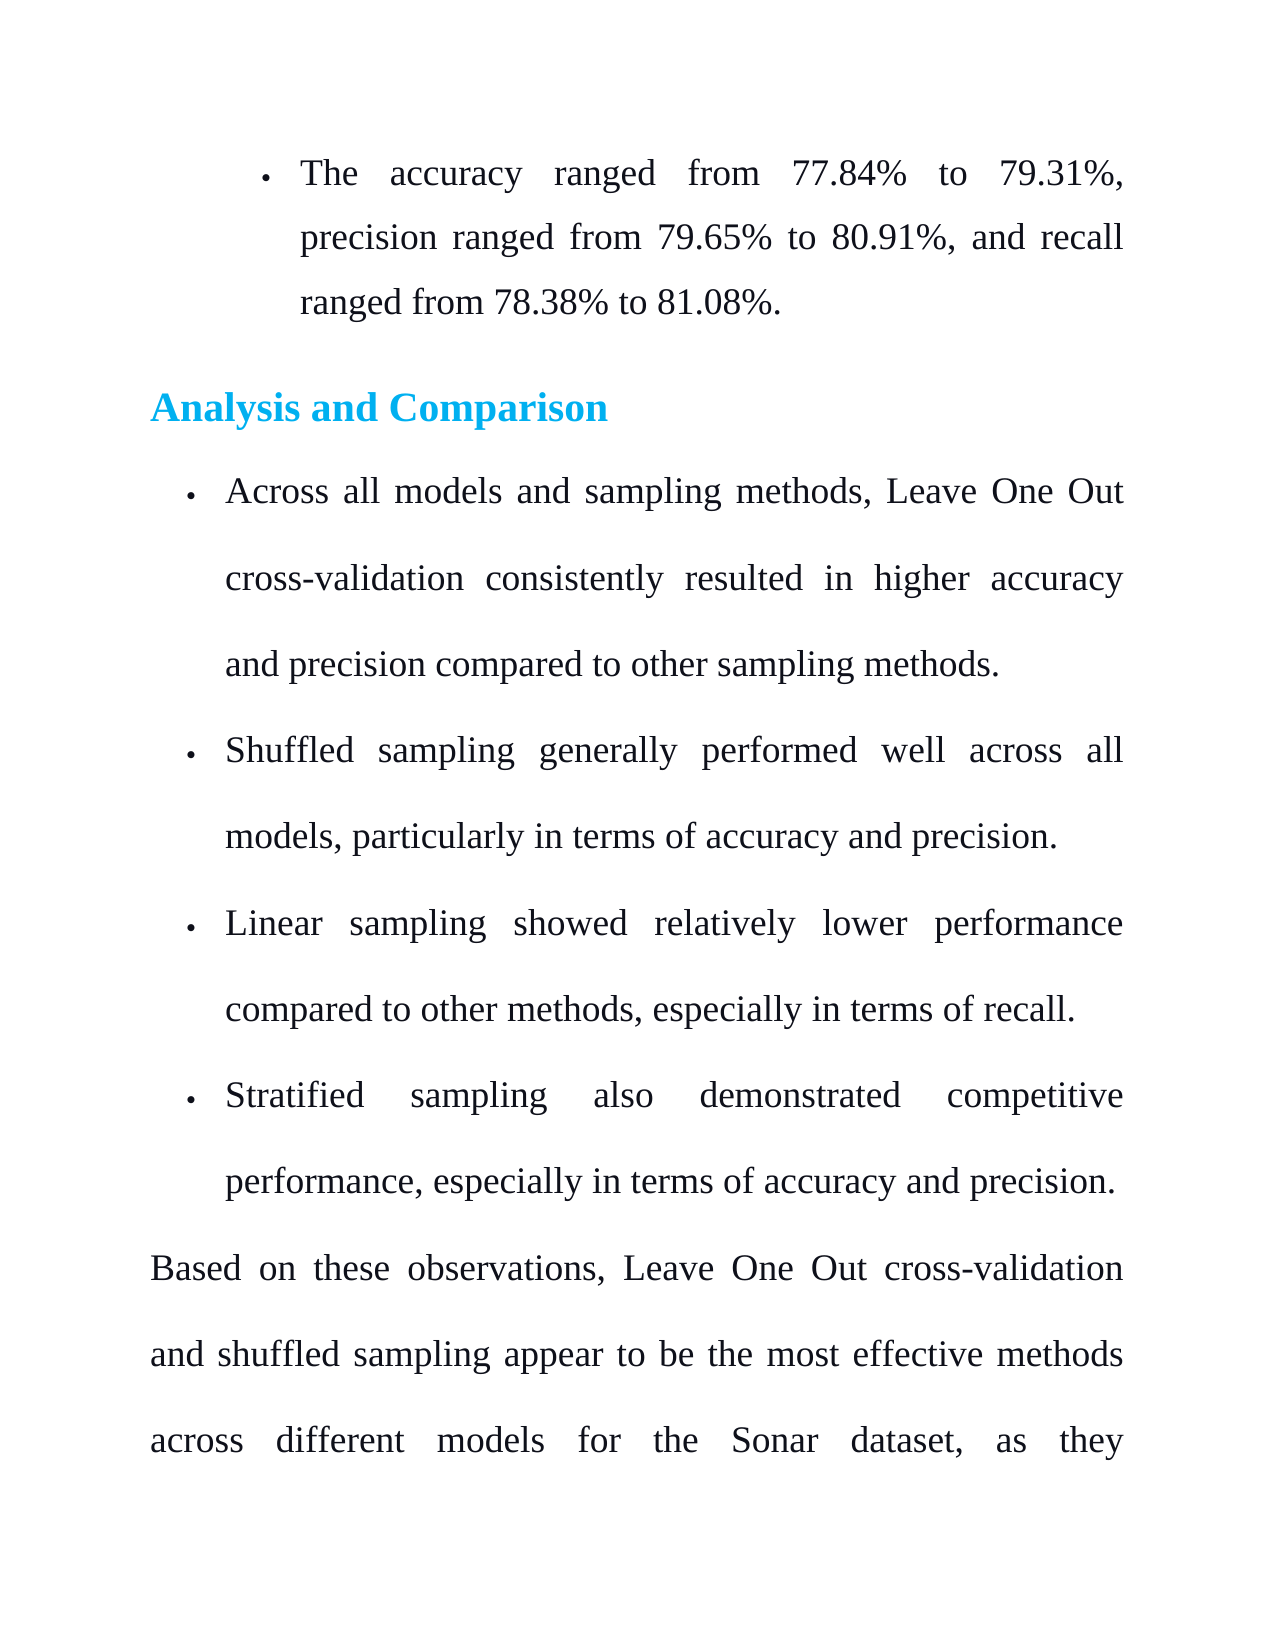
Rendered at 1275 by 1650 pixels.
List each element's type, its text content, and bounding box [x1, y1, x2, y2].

list Linear sampling showed relatively lower performance compared to other methods, especially in terms of recall. [187, 900, 1125, 1029]
text Analysis and Comparison [150, 382, 1125, 430]
list Stratified sampling also demonstrated competitive performance, especially in terms of accuracy and precision. [187, 1072, 1125, 1202]
list The accuracy ranged from 77.84% to 79.31%, precision ranged from 79.65% to 80.91%, and recall ranged from 78.38% to 81.08%. [262, 150, 1125, 322]
list Across all models and sampling methods, Leave One Out cross-validation consistently resulted in higher accuracy and precision compared to other sampling methods. [187, 469, 1125, 684]
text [150, 1245, 1125, 1461]
list Shuffled sampling generally performed well across all models, particularly in terms of accuracy and precision. [187, 727, 1125, 857]
